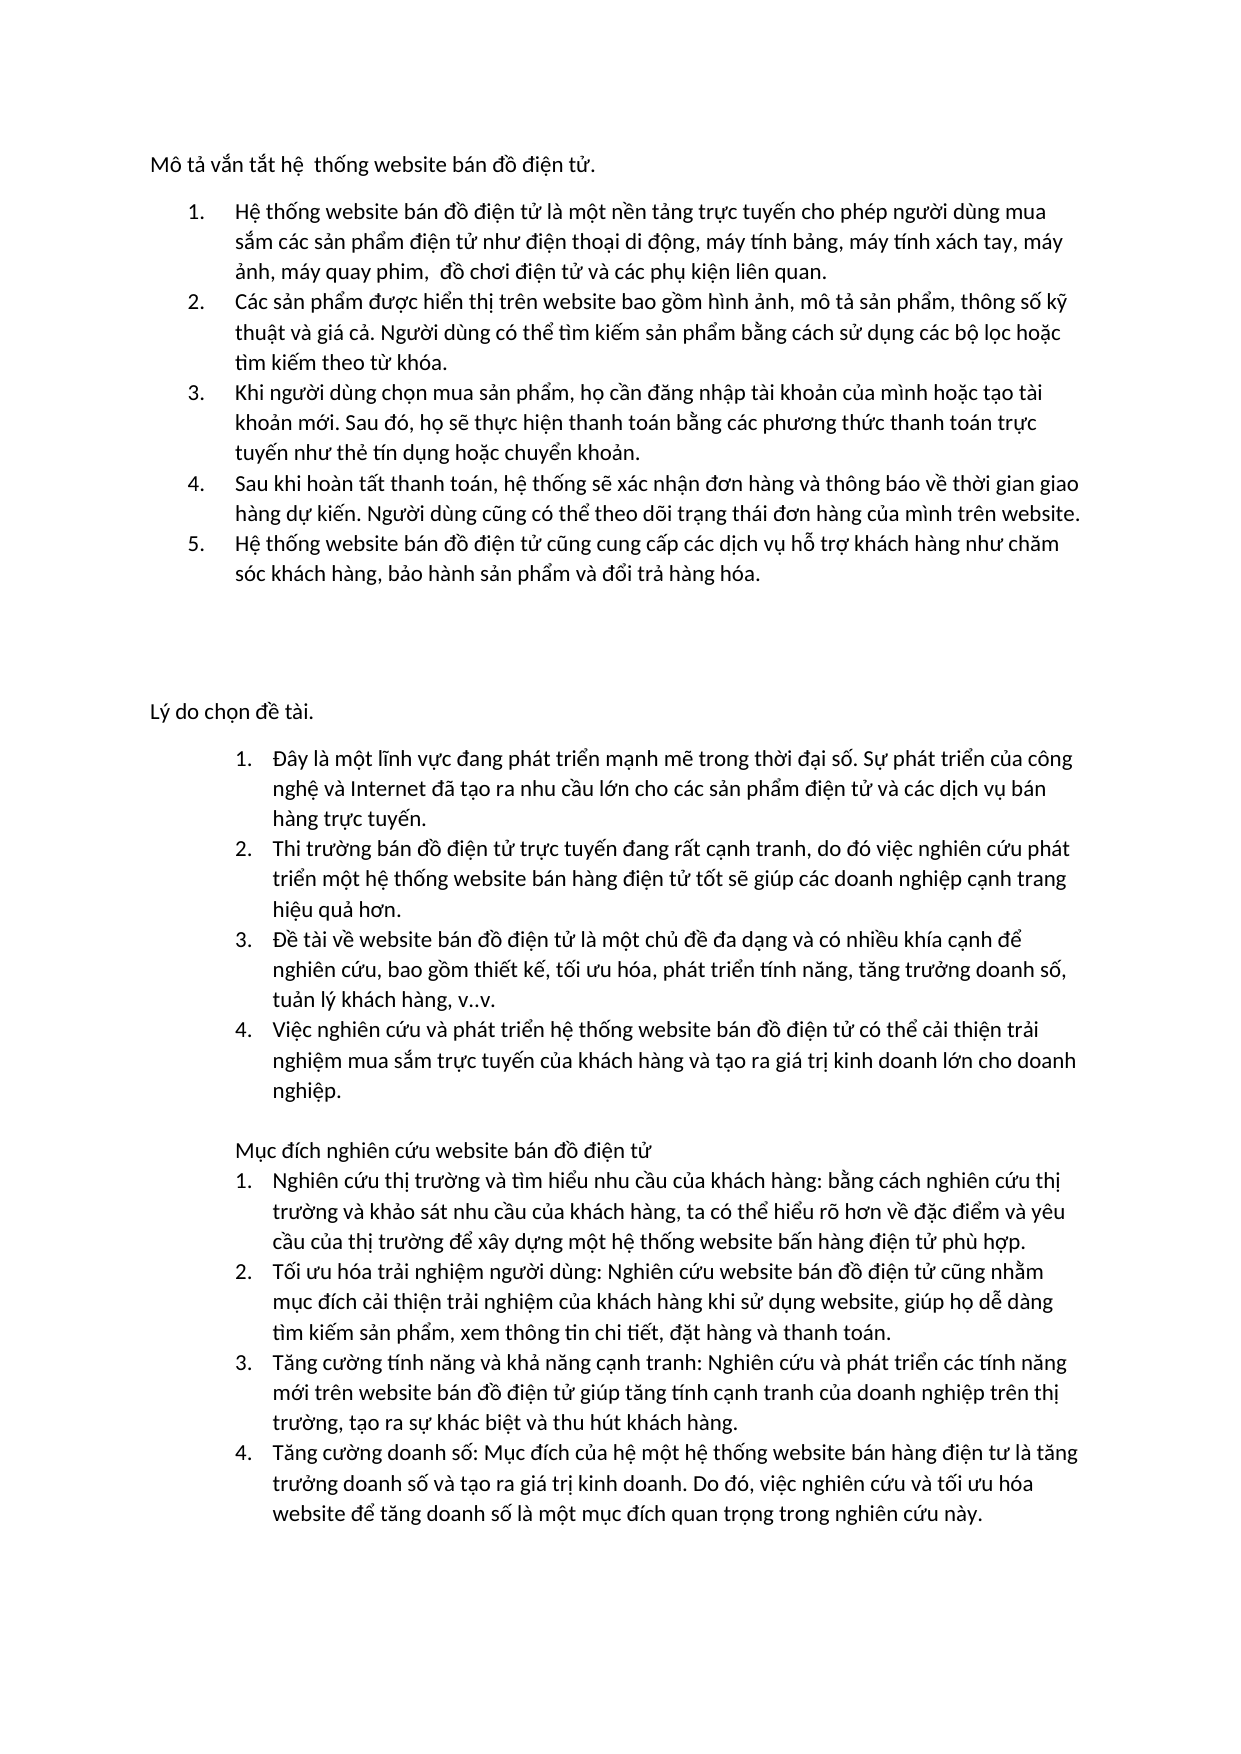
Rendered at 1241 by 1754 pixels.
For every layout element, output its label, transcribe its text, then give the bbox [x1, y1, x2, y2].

list Các sản phẩm được hiển thị trên website bao gồm hình ảnh, mô tả sản phẩm, thông số kỹ thuật và giá cả. Người dùng có thể tìm kiếm sản phẩm bằng cách sử dụng các bộ lọc hoặc tìm kiếm theo từ khóa. [187, 287, 1090, 376]
text Lý do chọn đề tài. [150, 697, 1090, 725]
list Hệ thống website bán đồ điện tử là một nền tảng trực tuyến cho phép người dùng mua sắm các sản phẩm điện tử như điện thoại di động, máy tính bảng, máy tính xách tay, máy ảnh, máy quay phim, đồ chơi điện tử và các phụ kiện liên quan. [187, 197, 1090, 285]
list Khi người dùng chọn mua sản phẩm, họ cần đăng nhập tài khoản của mình hoặc tạo tài khoản mới. Sau đó, họ sẽ thực hiện thanh toán bằng các phương thức thanh toán trực tuyến như thẻ tín dụng hoặc chuyển khoản. [187, 378, 1090, 467]
list Tăng cường doanh số: Mục đích của hệ một hệ thống website bán hàng điện tư là tăng trưởng doanh số và tạo ra giá trị kinh doanh. Do đó, việc nghiên cứu và tối ưu hóa website để tăng doanh số là một mục đích quan trọng trong nghiên cứu này. [235, 1438, 1090, 1527]
list Mục đích nghiên cứu website bán đồ điện tử [235, 1136, 1090, 1164]
list Hệ thống website bán đồ điện tử cũng cung cấp các dịch vụ hỗ trợ khách hàng như chăm sóc khách hàng, bảo hành sản phẩm và đổi trả hàng hóa. [187, 529, 1090, 587]
list Sau khi hoàn tất thanh toán, hệ thống sẽ xác nhận đơn hàng và thông báo về thời gian giao hàng dự kiến. Người dùng cũng có thể theo dõi trạng thái đơn hàng của mình trên website. [187, 469, 1090, 527]
list Nghiên cứu thị trường và tìm hiểu nhu cầu của khách hàng: bằng cách nghiên cứu thị trường và khảo sát nhu cầu của khách hàng, ta có thể hiểu rõ hơn về đặc điểm và yêu cầu của thị trường để xây dựng một hệ thống website bấn hàng điện tử phù hợp. [235, 1167, 1090, 1255]
list Việc nghiên cứu và phát triển hệ thống website bán đồ điện tử có thể cải thiện trải nghiệm mua sắm trực tuyến của khách hàng và tạo ra giá trị kinh doanh lớn cho doanh nghiệp. [235, 1016, 1090, 1104]
text Mô tả vắn tắt hệ thống website bán đồ điện tử. [150, 150, 1090, 178]
list Tăng cường tính năng và khả năng cạnh tranh: Nghiên cứu và phát triển các tính năng mới trên website bán đồ điện tử giúp tăng tính cạnh tranh của doanh nghiệp trên thị trường, tạo ra sự khác biệt và thu hút khách hàng. [235, 1348, 1090, 1436]
list Đây là một lĩnh vực đang phát triển mạnh mẽ trong thời đại số. Sự phát triển của công nghệ và Internet đã tạo ra nhu cầu lớn cho các sản phẩm điện tử và các dịch vụ bán hàng trực tuyến. [235, 744, 1090, 832]
list Tối ưu hóa trải nghiệm người dùng: Nghiên cứu website bán đồ điện tử cũng nhằm mục đích cải thiện trải nghiệm của khách hàng khi sử dụng website, giúp họ dễ dàng tìm kiếm sản phẩm, xem thông tin chi tiết, đặt hàng và thanh toán. [235, 1257, 1090, 1346]
list Thi trường bán đồ điện tử trực tuyến đang rất cạnh tranh, do đó việc nghiên cứu phát triển một hệ thống website bán hàng điện tử tốt sẽ giúp các doanh nghiệp cạnh trang hiệu quả hơn. [235, 834, 1090, 923]
list Đề tài về website bán đồ điện tử là một chủ đề đa dạng và có nhiều khía cạnh để nghiên cứu, bao gồm thiết kế, tối ưu hóa, phát triển tính năng, tăng trưởng doanh số, tuản lý khách hàng, v..v. [235, 925, 1090, 1013]
